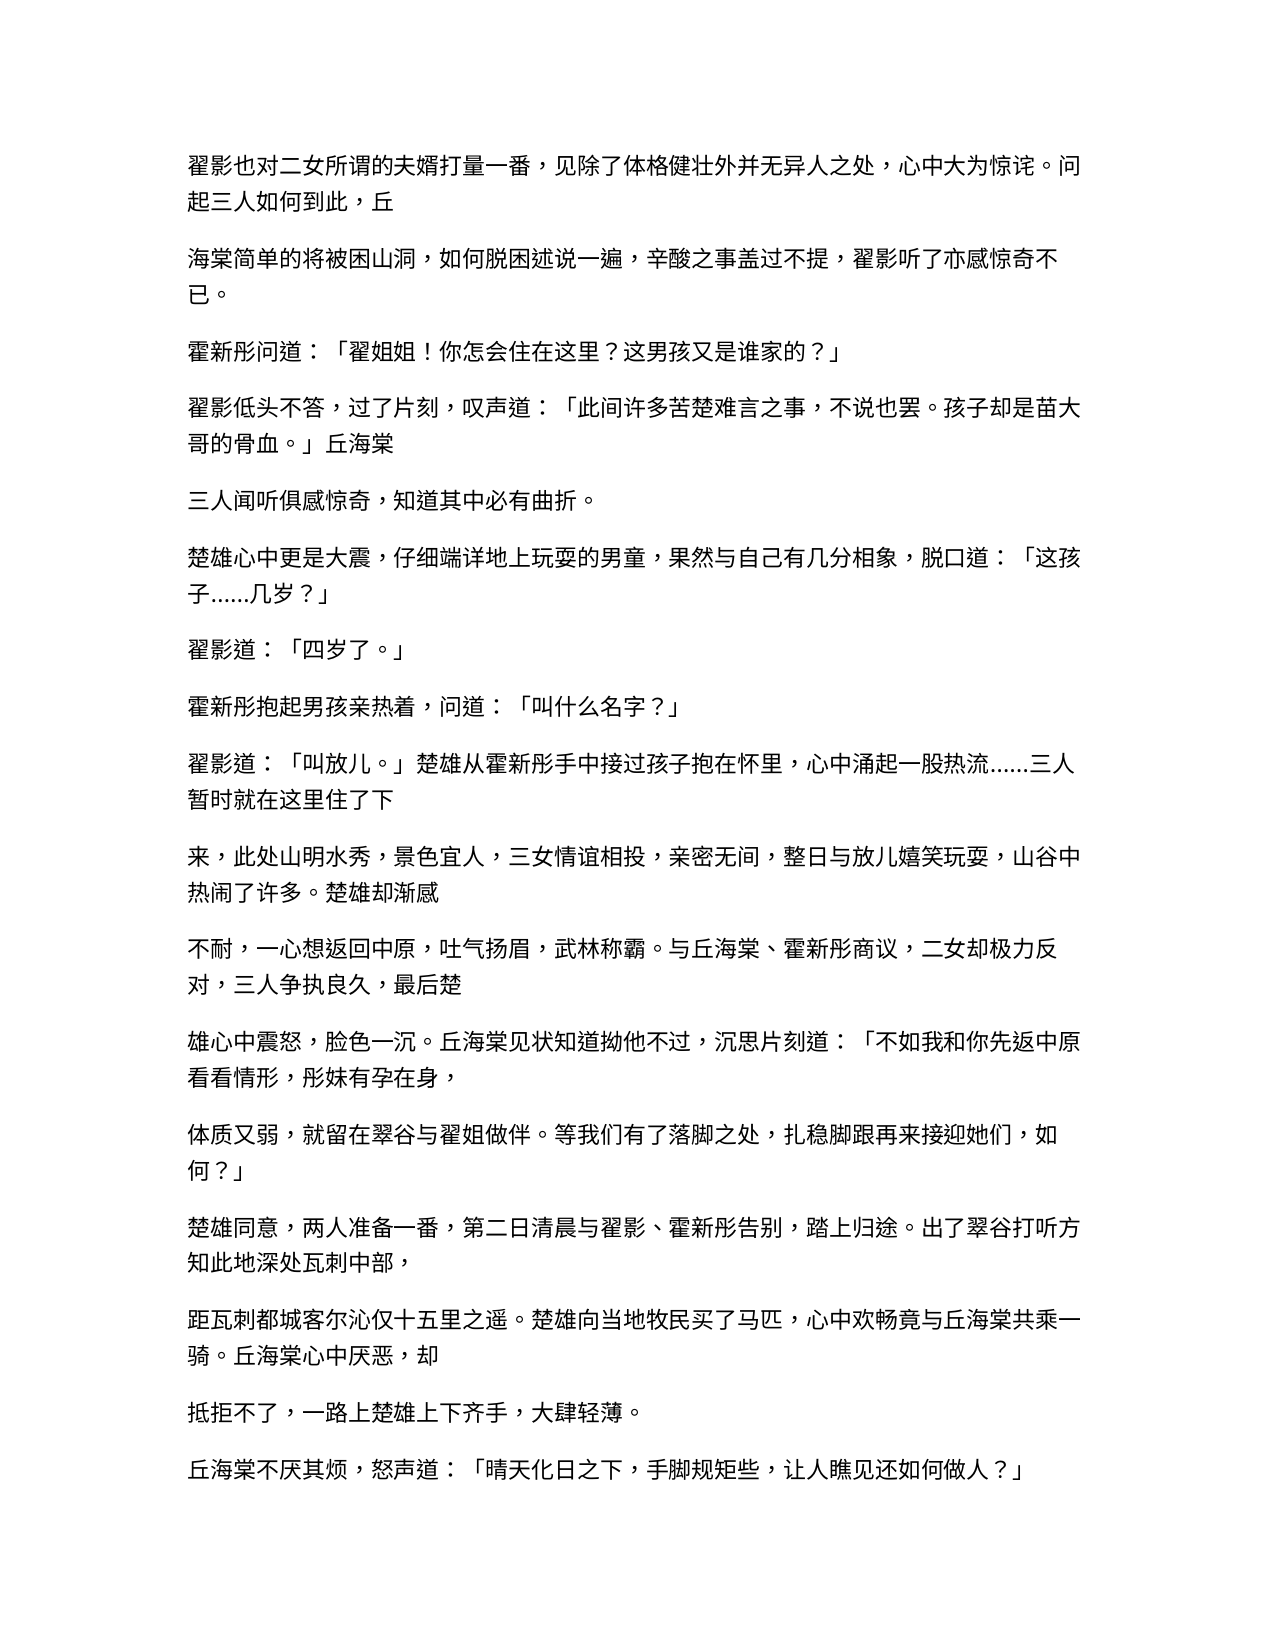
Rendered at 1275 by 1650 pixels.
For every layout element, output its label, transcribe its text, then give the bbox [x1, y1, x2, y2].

text 翟影也对二女所谓的夫婿打量一番，见除了体格健壮外并无异人之处，心中大为惊诧。问起三人如何到此，丘 [187, 150, 1087, 217]
text 体质又弱，就留在翠谷与翟姐做伴。等我们有了落脚之处，扎稳脚跟再来接迎她们，如何？」 [187, 1119, 1087, 1186]
text 楚雄同意，两人准备一番，第二日清晨与翟影、霍新彤告别，踏上归途。出了翠谷打听方知此地深处瓦刺中部， [187, 1211, 1087, 1279]
text 雄心中震怒，脸色一沉。丘海棠见状知道拗他不过，沉思片刻道：「不如我和你先返中原看看情形，彤妹有孕在身， [187, 1026, 1087, 1093]
text 来，此处山明水秀，景色宜人，三女情谊相投，亲密无间，整日与放儿嬉笑玩耍，山谷中热闹了许多。楚雄却渐感 [187, 841, 1087, 908]
text 丘海棠不厌其烦，怒声道：「晴天化日之下，手脚规矩些，让人瞧见还如何做人？」 [187, 1454, 1087, 1485]
text 翟影道：「四岁了。」 [187, 634, 1087, 666]
text 霍新彤抱起男孩亲热着，问道：「叫什么名字？」 [187, 691, 1087, 722]
text 楚雄心中更是大震，仔细端详地上玩耍的男童，果然与自己有几分相象，脱口道：「这孩子……几岁？」 [187, 542, 1087, 609]
text 霍新彤问道：「翟姐姐！你怎会住在这里？这男孩又是谁家的？」 [187, 335, 1087, 367]
text 三人闻听俱感惊奇，知道其中必有曲折。 [187, 485, 1087, 516]
text 抵拒不了，一路上楚雄上下齐手，大肆轻薄。 [187, 1397, 1087, 1428]
text 翟影低头不答，过了片刻，叹声道：「此间许多苦楚难言之事，不说也罢。孩子却是苗大哥的骨血。」丘海棠 [187, 392, 1087, 459]
text 不耐，一心想返回中原，吐气扬眉，武林称霸。与丘海棠、霍新彤商议，二女却极力反对，三人争执良久，最后楚 [187, 933, 1087, 1001]
text 距瓦刺都城客尔沁仅十五里之遥。楚雄向当地牧民买了马匹，心中欢畅竟与丘海棠共乘一骑。丘海棠心中厌恶，却 [187, 1304, 1087, 1371]
text 海棠简单的将被困山洞，如何脱困述说一遍，辛酸之事盖过不提，翟影听了亦感惊奇不已。 [187, 243, 1087, 310]
text 翟影道：「叫放儿。」楚雄从霍新彤手中接过孩子抱在怀里，心中涌起一股热流……三人暂时就在这里住了下 [187, 748, 1087, 815]
